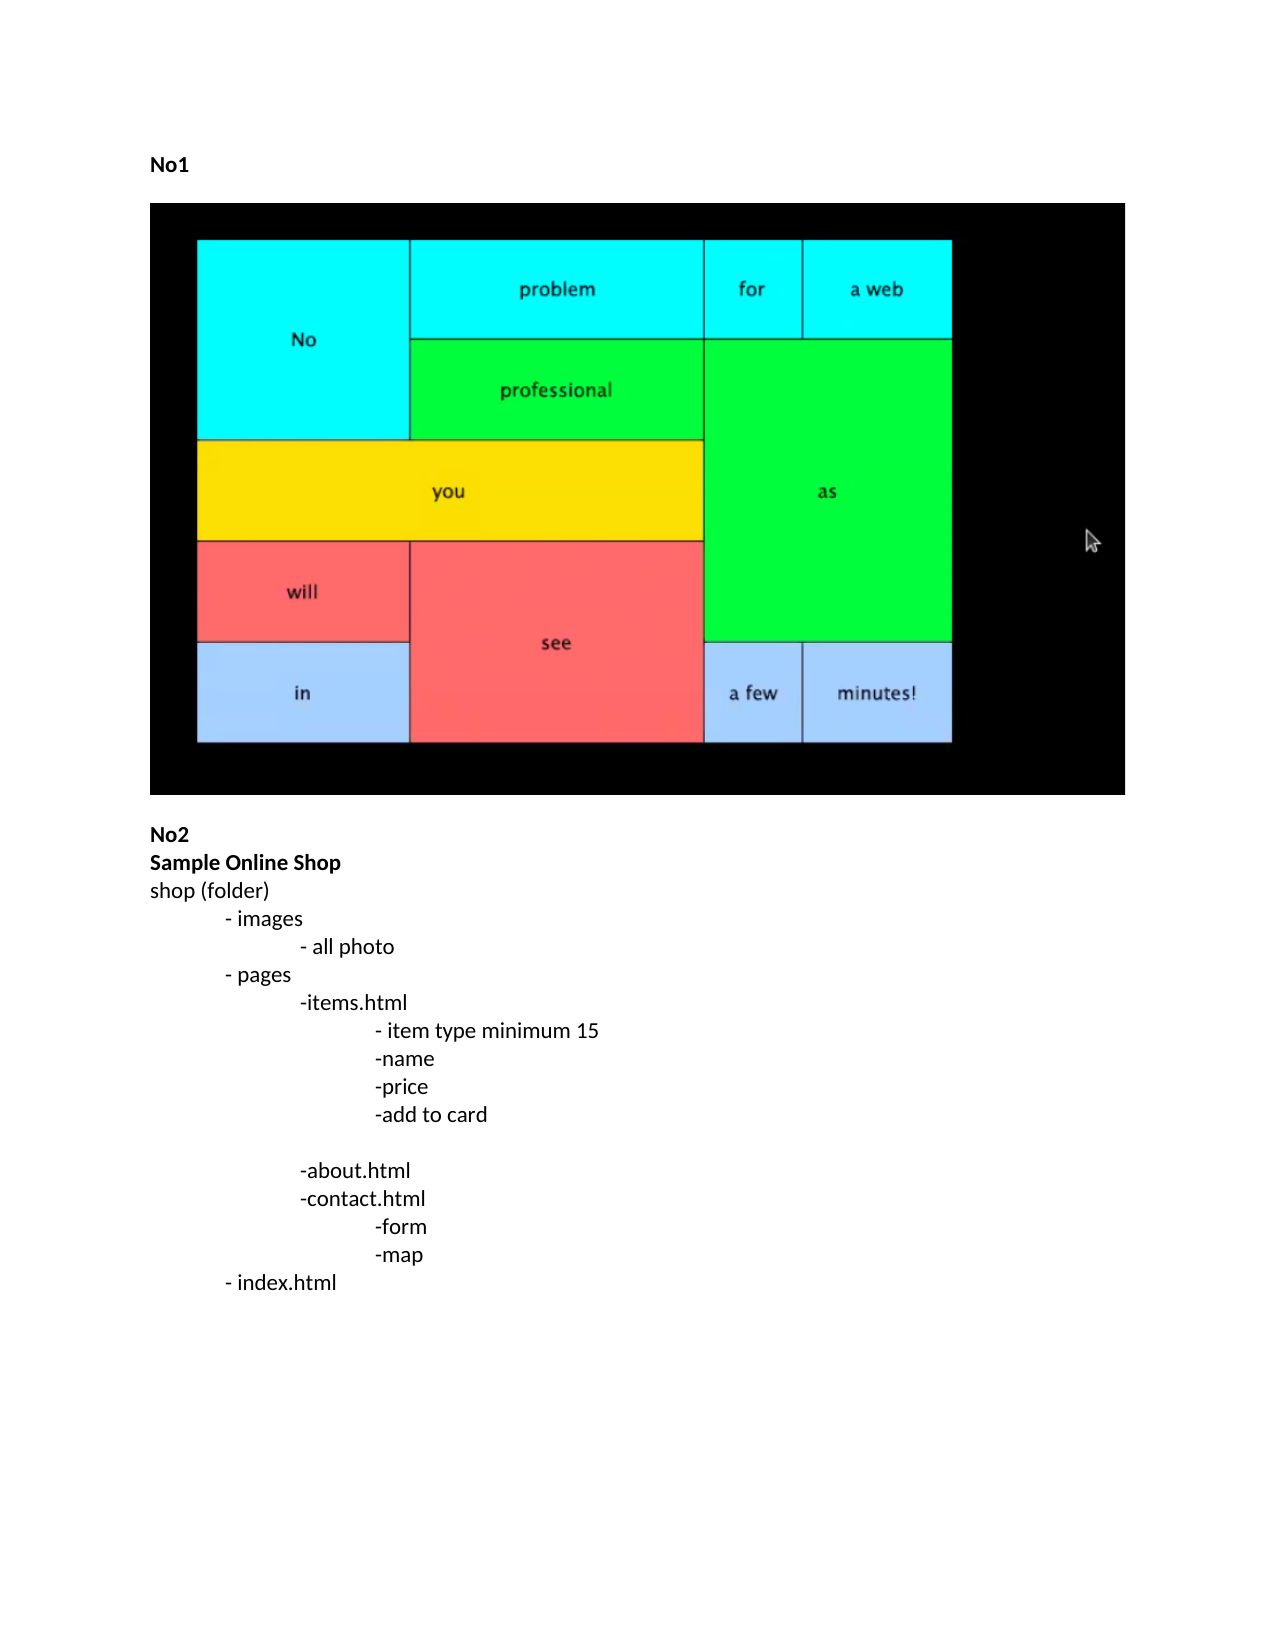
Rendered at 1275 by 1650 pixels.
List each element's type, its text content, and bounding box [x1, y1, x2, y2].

text -add to card [150, 1100, 1125, 1128]
text -form [150, 1212, 1125, 1240]
text - item type minimum 15 [150, 1016, 1125, 1044]
text -map [150, 1240, 1125, 1268]
text -contact.html [150, 1184, 1125, 1212]
text - pages [150, 960, 1125, 988]
text - all photo [150, 932, 1125, 960]
text -price [150, 1072, 1125, 1100]
text No2 [150, 820, 1125, 848]
picture [150, 203, 1125, 795]
text - images [150, 904, 1125, 932]
text - index.html [150, 1268, 1125, 1296]
text -about.html [150, 1156, 1125, 1184]
text -items.html [150, 988, 1125, 1016]
text shop (folder) [150, 876, 1125, 904]
text -name [150, 1044, 1125, 1072]
text Sample Online Shop [150, 848, 1125, 876]
text No1 [150, 150, 1125, 178]
